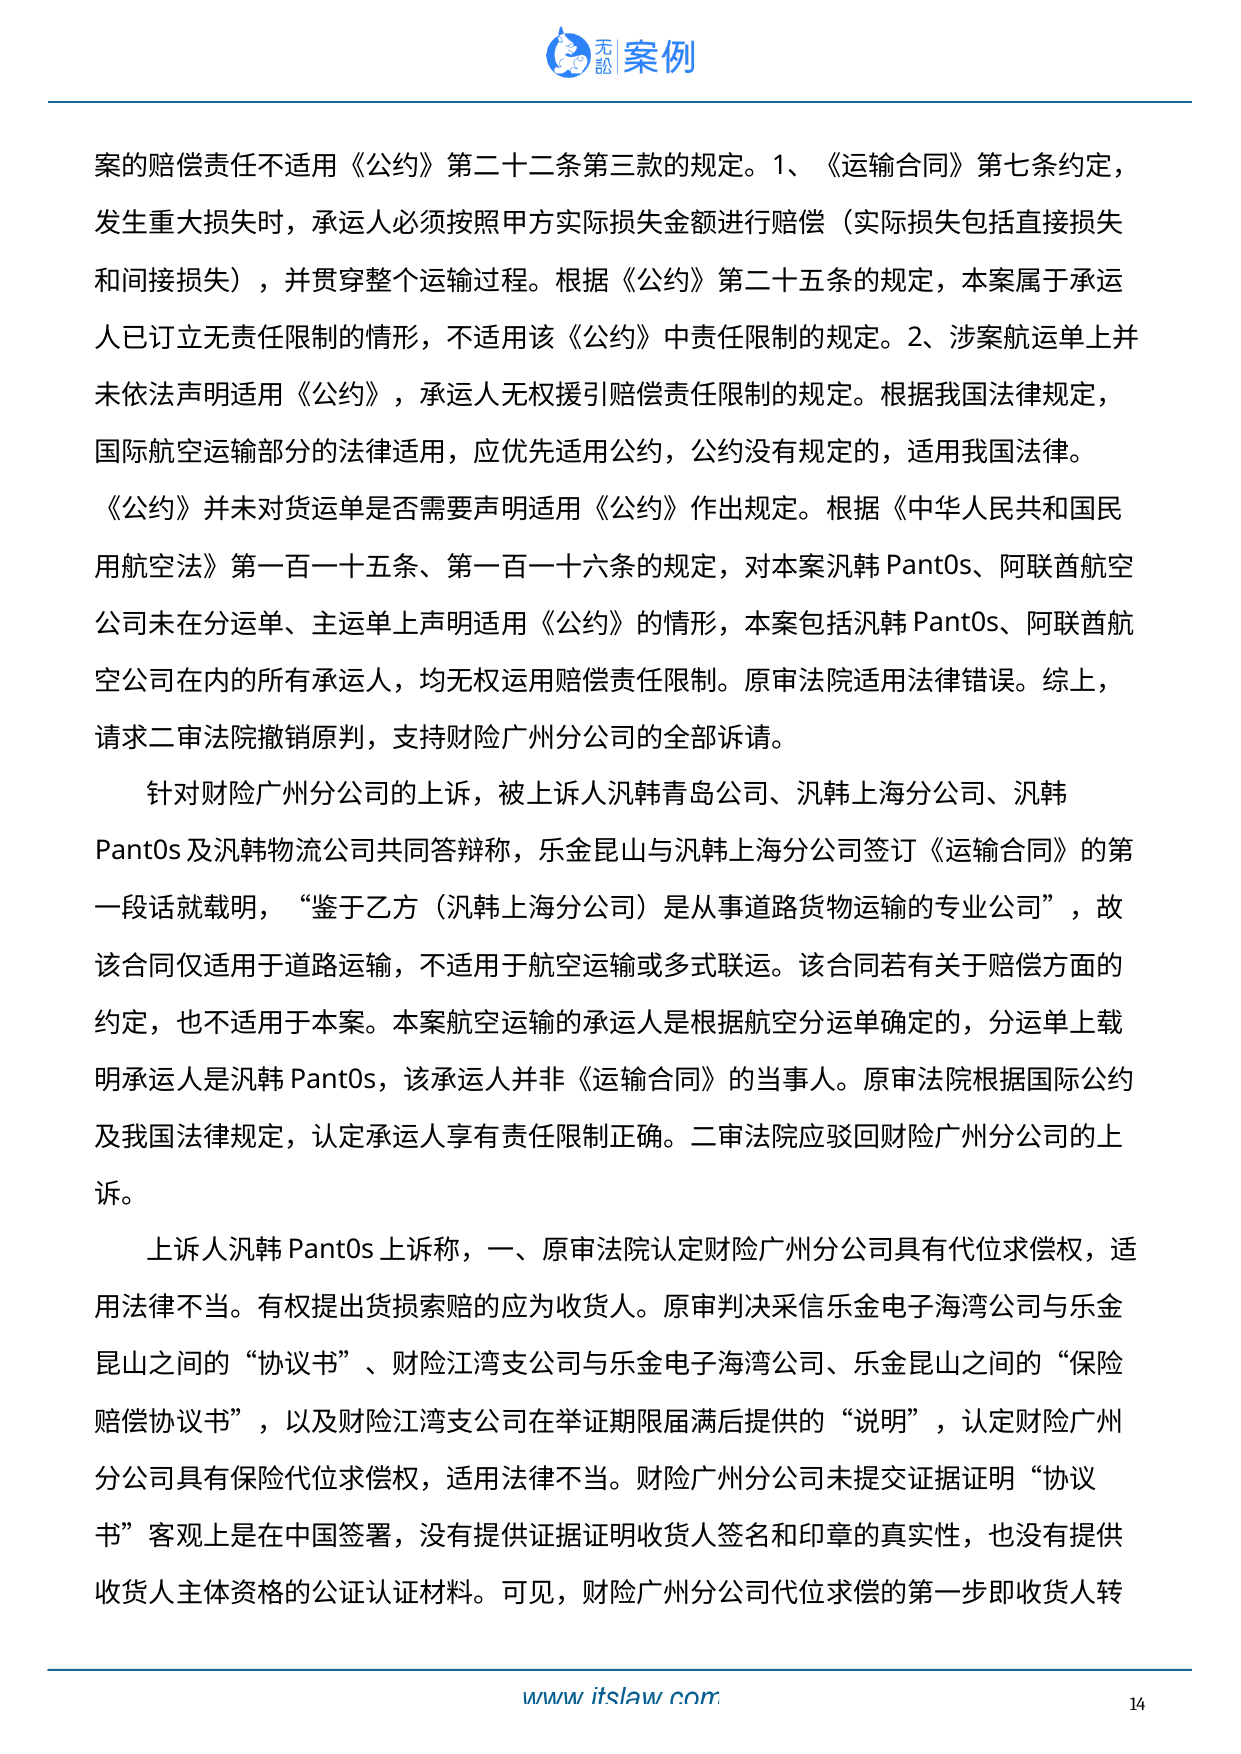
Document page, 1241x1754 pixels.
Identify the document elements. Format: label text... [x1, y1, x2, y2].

picture [523, 1687, 720, 1704]
picture [546, 26, 694, 78]
text 针对财险广州分公司的上诉，被上诉人汎韩青岛公司、汎韩上海分公司、汎韩Pant0s及汎韩物流公司共同答辩称，乐金昆山与汎韩上海分公司签订《运输合同》的第一段话就载明，“鉴于乙方（汎韩上海分公司）是从事道路货物运输的专业公司”，故该合同仅适用于道路运输，不适用于航空运输或多式联运。该合同若有关于赔偿方面的约定，也不适用于本案。本案航空运输的承运人是根据航空分运单确定的，分运单上载明承运人是汎韩Pant0s，该承运人并非《运输合同》的当事人。原审法院根据国际公约及我国法律规定，认定承运人享有责任限制正确。二审法院应驳回财险广州分公司的上诉。 [94, 769, 1146, 1214]
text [94, 85, 1146, 758]
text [94, 1226, 1146, 1613]
